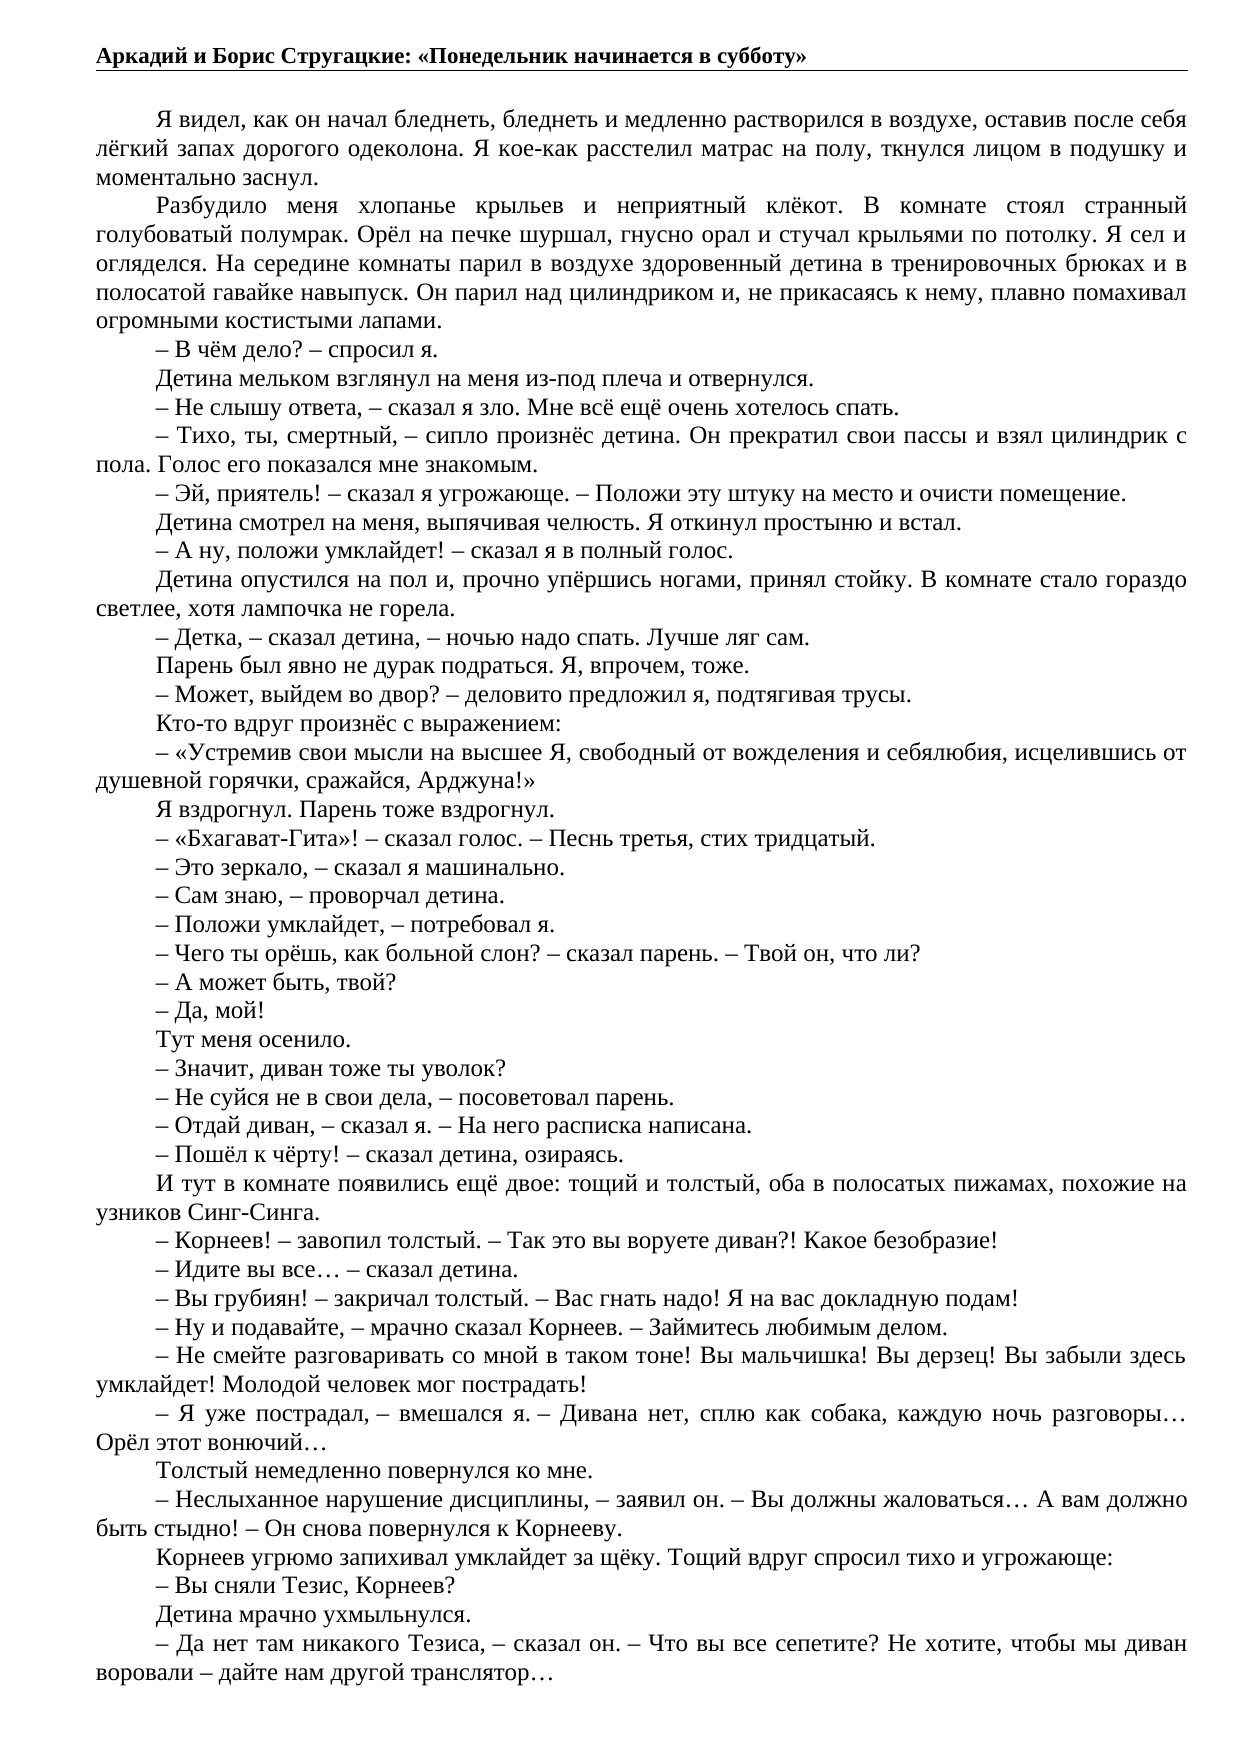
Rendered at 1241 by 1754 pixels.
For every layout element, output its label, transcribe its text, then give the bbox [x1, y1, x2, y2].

text – Вы сняли Тезис, Корнеев? [96, 1570, 1188, 1599]
text – Неслыханное нарушение дисциплины, – заявил он. – Вы должны жаловаться… А вам должно быть стыдно! – Он снова повернулся к Корнееву. [96, 1484, 1188, 1542]
text – Не суйся не в свои дела, – посоветовал парень. [96, 1082, 1188, 1110]
text Детина мрачно ухмыльнулся. [96, 1599, 1188, 1628]
text – А ну, положи умклайдет! – сказал я в полный голос. [96, 535, 1188, 564]
text Детина опустился на пол и, прочно упёршись ногами, принял стойку. В комнате стало гораздо светлее, хотя лампочка не горела. [96, 564, 1188, 622]
text Я видел, как он начал бледнеть, бледнеть и медленно растворился в воздухе, оставив после себя лёгкий запах дорогого одеколона. Я кое-как расстелил матрас на полу, ткнулся лицом в подушку и моментально заснул. [96, 104, 1188, 190]
text – «Бхагават-Гита»! – сказал голос. – Песнь третья, стих тридцатый. [96, 823, 1188, 852]
text Разбудило меня хлопанье крыльев и неприятный клёкот. В комнате стоял странный голубоватый полумрак. Орёл на печке шуршал, гнусно орал и стучал крыльями по потолку. Я сел и огляделся. На середине комнаты парил в воздухе здоровенный детина в тренировочных брюках и в полосатой гавайке навыпуск. Он парил над цилиндриком и, не прикасаясь к нему, плавно помахивал огромными костистыми лапами. [96, 190, 1188, 334]
text – Тихо, ты, смертный, – сипло произнёс детина. Он прекратил свои пассы и взял цилиндрик с пола. Голос его показался мне знакомым. [96, 420, 1188, 478]
text И тут в комнате появились ещё двое: тощий и толстый, оба в полосатых пижамах, похожие на узников Синг-Синга. [96, 1168, 1188, 1225]
text – Корнеев! – завопил толстый. – Так это вы воруете диван?! Какое безобразие! [96, 1225, 1188, 1254]
text – Я уже пострадал, – вмешался я. – Дивана нет, сплю как собака, каждую ночь разговоры… Орёл этот вонючий… [96, 1398, 1188, 1455]
text – А может быть, твой? [96, 967, 1188, 995]
text Корнеев угрюмо запихивал умклайдет за щёку. Тощий вдруг спросил тихо и угрожающе: [96, 1542, 1188, 1570]
text Кто-то вдруг произнёс с выражением: [96, 708, 1188, 737]
text Парень был явно не дурак подраться. Я, впрочем, тоже. [96, 650, 1188, 679]
text – Эй, приятель! – сказал я угрожающе. – Положи эту штуку на место и очисти помещение. [96, 478, 1188, 507]
text – Чего ты орёшь, как больной слон? – сказал парень. – Твой он, что ли? [96, 938, 1188, 967]
text – Ну и подавайте, – мрачно сказал Корнеев. – Займитесь любимым делом. [96, 1312, 1188, 1340]
text – Положи умклайдет, – потребовал я. [96, 909, 1188, 938]
text Тут меня осенило. [96, 1024, 1188, 1053]
text – Отдай диван, – сказал я. – На него расписка написана. [96, 1110, 1188, 1139]
text Я вздрогнул. Парень тоже вздрогнул. [96, 794, 1188, 823]
text – В чём дело? – спросил я. [96, 334, 1188, 363]
text – Вы грубиян! – закричал толстый. – Вас гнать надо! Я на вас докладную подам! [96, 1283, 1188, 1312]
text – Да нет там никакого Тезиса, – сказал он. – Что вы все сепетите? Не хотите, чтобы мы диван воровали – дайте нам другой транслятор… [96, 1628, 1188, 1685]
text Детина смотрел на меня, выпячивая челюсть. Я откинул простыню и встал. [96, 507, 1188, 535]
text Толстый немедленно повернулся ко мне. [96, 1455, 1188, 1484]
text – Это зеркало, – сказал я машинально. [96, 852, 1188, 880]
text – Не слышу ответа, – сказал я зло. Мне всё ещё очень хотелось спать. [96, 392, 1188, 420]
text – Идите вы все… – сказал детина. [96, 1254, 1188, 1283]
text – Не смейте разговаривать со мной в таком тоне! Вы мальчишка! Вы дерзец! Вы забыли здесь умклайдет! Молодой человек мог пострадать! [96, 1340, 1188, 1398]
text Детина мельком взглянул на меня из-под плеча и отвернулся. [96, 363, 1188, 392]
text – Детка, – сказал детина, – ночью надо спать. Лучше ляг сам. [96, 622, 1188, 650]
text – «Устремив свои мысли на высшее Я, свободный от вожделения и себялюбия, исцелившись от душевной горячки, сражайся, Арджуна!» [96, 737, 1188, 794]
text – Сам знаю, – проворчал детина. [96, 880, 1188, 909]
text – Может, выйдем во двор? – деловито предложил я, подтягивая трусы. [96, 679, 1188, 708]
text – Пошёл к чёрту! – сказал детина, озираясь. [96, 1139, 1188, 1168]
text – Да, мой! [96, 995, 1188, 1024]
text – Значит, диван тоже ты уволок? [96, 1053, 1188, 1082]
